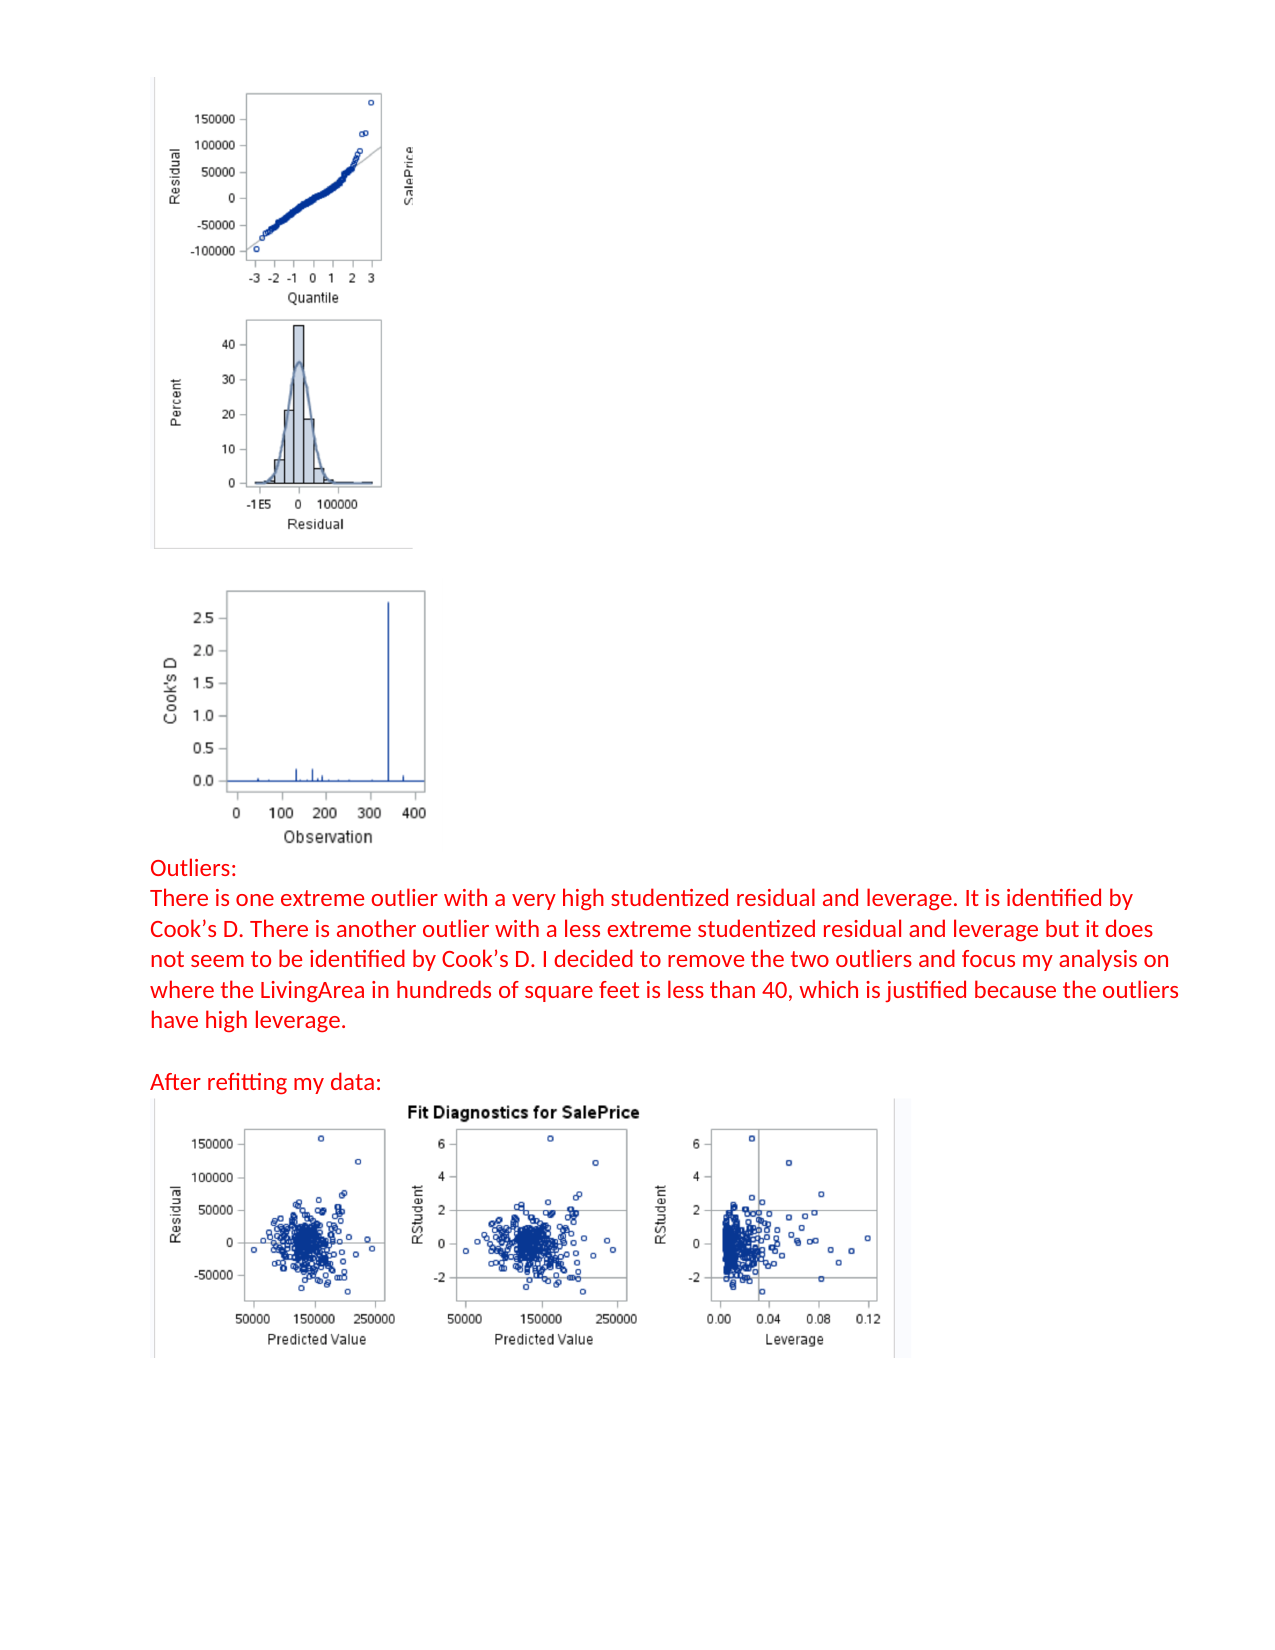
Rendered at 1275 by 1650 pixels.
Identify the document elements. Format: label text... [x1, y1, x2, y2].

picture [150, 578, 443, 852]
picture [150, 1096, 912, 1358]
text Outliers: [150, 852, 1191, 882]
text There is one extreme outlier with a very high studentized residual and leverage. It is identified by Cook’s D. There is another outlier with a less extreme studentized residual and leverage but it does not seem to be identified by Cook’s D. I decided to remove the two outliers and focus my analysis on where the LivingArea in hundreds of square feet is less than 40, which is justified because the outliers have high leverage. [150, 882, 1191, 1035]
picture [150, 77, 413, 549]
text After refitting my data: [150, 1066, 1191, 1096]
